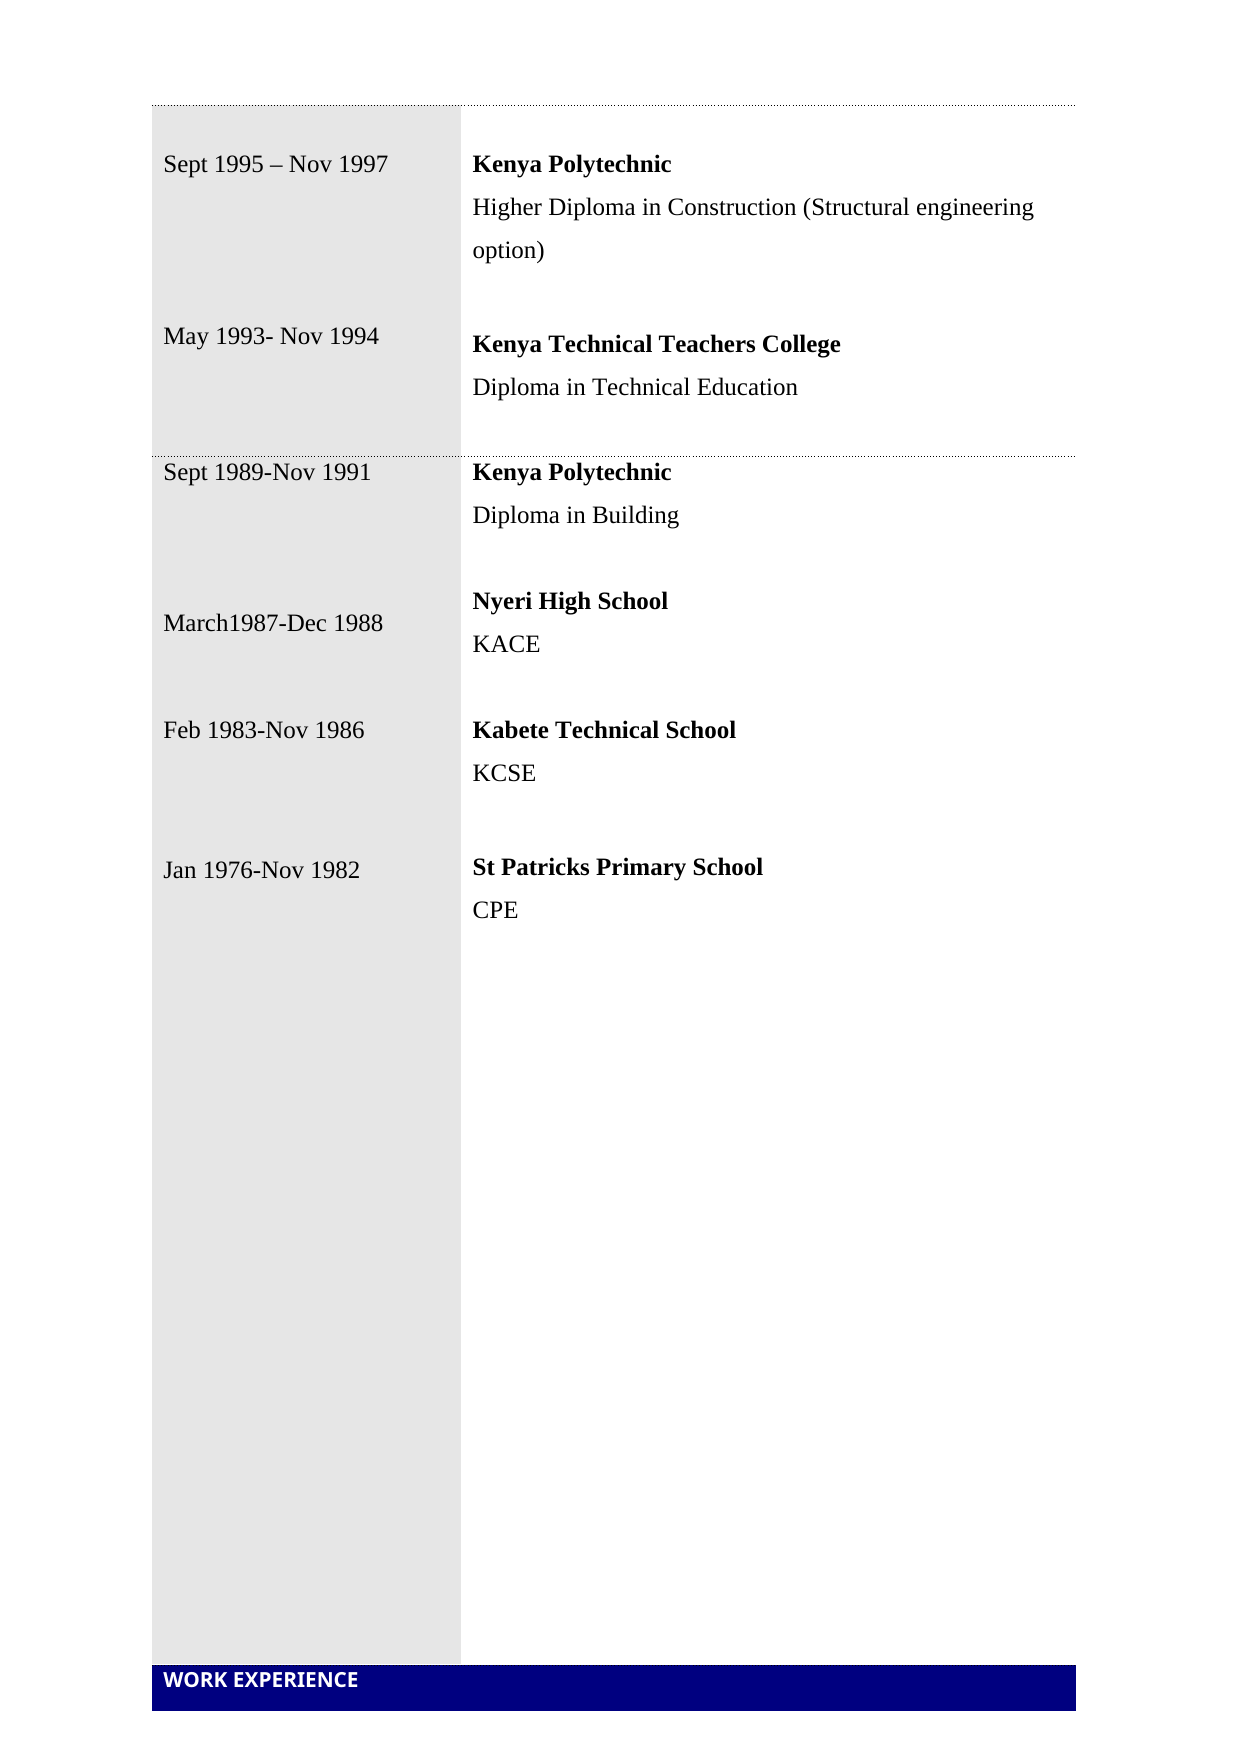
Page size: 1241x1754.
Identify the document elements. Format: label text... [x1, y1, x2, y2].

table_cell WORK EXPERIENCE [152, 1665, 461, 1711]
table_cell Kenya Polytechnic Higher Diploma in Construction (Structural engineering option) Kenya Technical Teachers College Diploma in Technical Education [461, 105, 1076, 456]
table_cell [461, 1665, 1076, 1711]
table_cell Sept 1995 – Nov 1997 May 1993- Nov 1994 [152, 105, 461, 456]
table_cell Kenya Polytechnic Diploma in Building Nyeri High School KACE Kabete Technical School KCSE St Patricks Primary School CPE [461, 456, 1076, 1664]
table_cell Sept 1989-Nov 1991 March1987-Dec 1988 Feb 1983-Nov 1986 Jan 1976-Nov 1982 [152, 456, 461, 1664]
